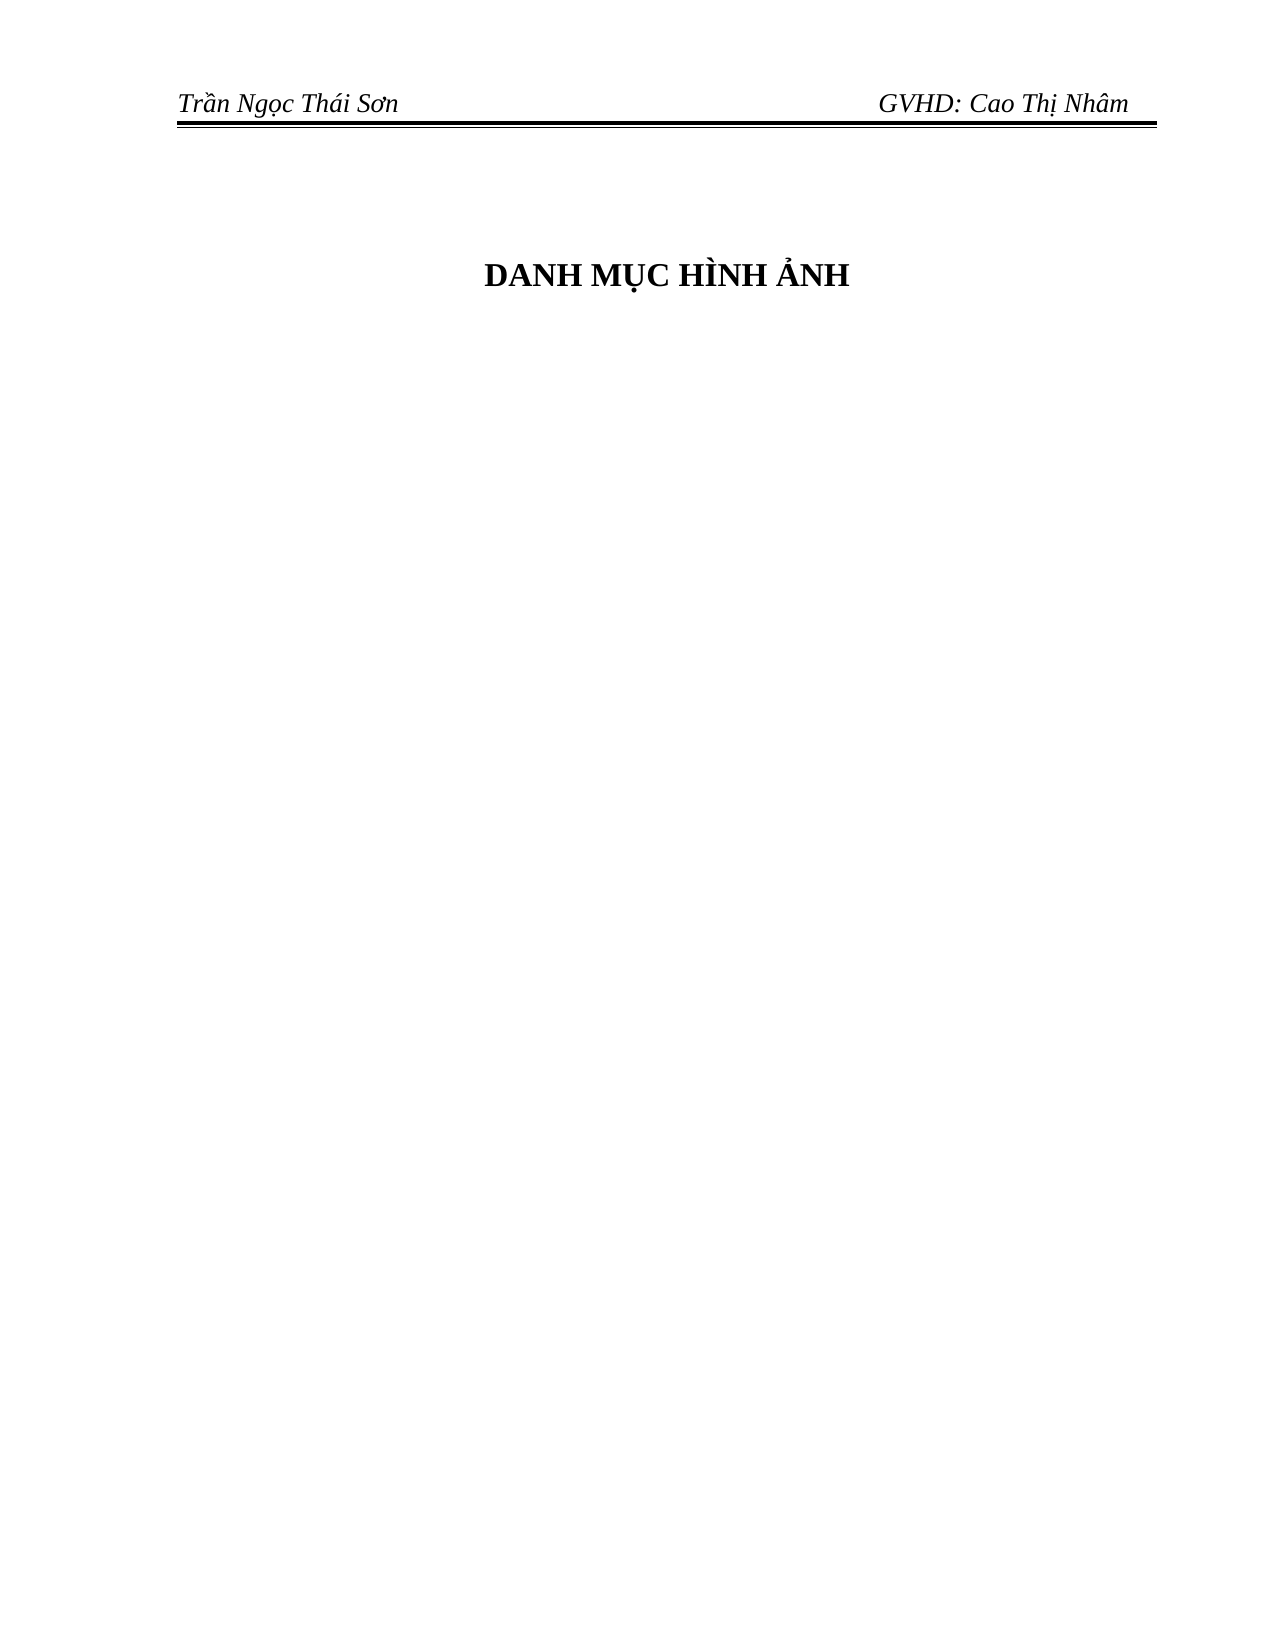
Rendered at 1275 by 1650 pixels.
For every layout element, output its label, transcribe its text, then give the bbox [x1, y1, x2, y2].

text DANH MỤC HÌNH ẢNH [177, 255, 1157, 293]
